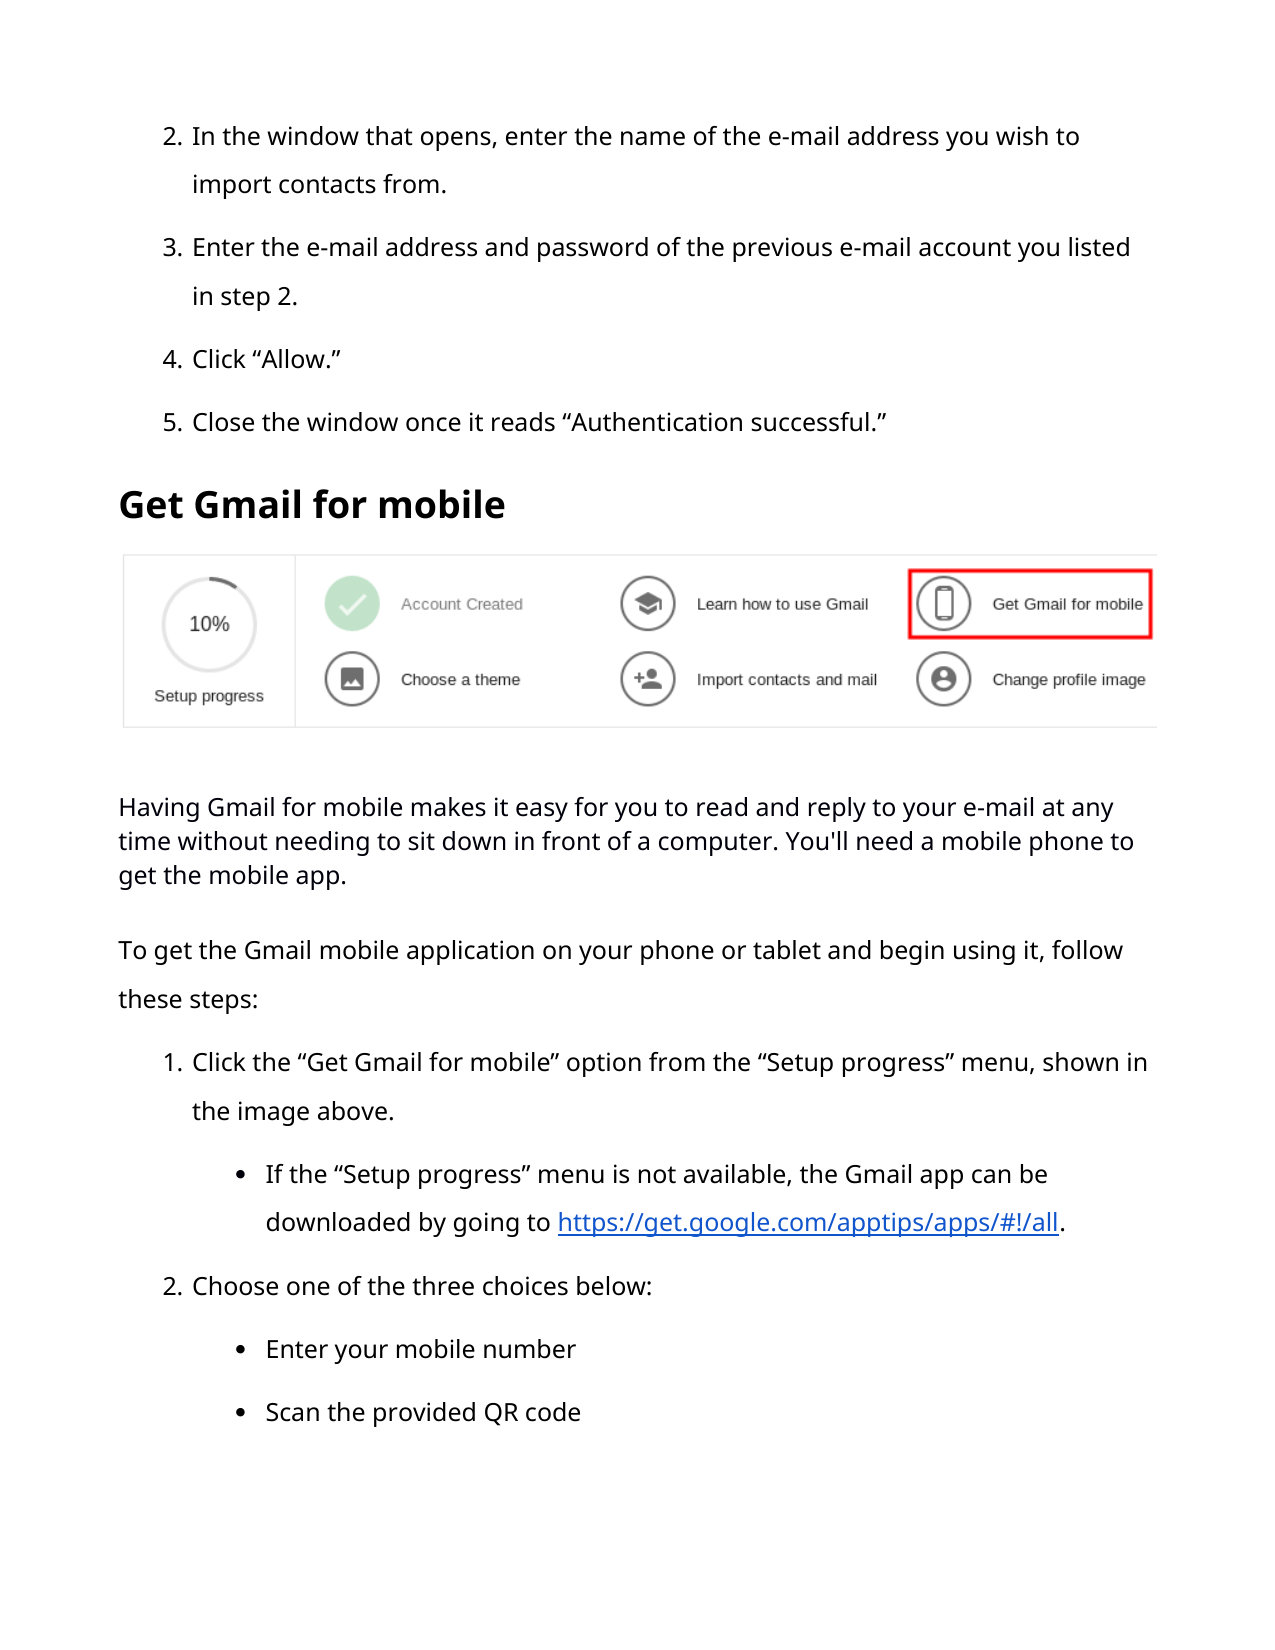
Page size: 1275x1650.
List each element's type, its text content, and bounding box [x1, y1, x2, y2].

picture [118, 552, 1157, 733]
subtitle Get Gmail for mobile [118, 479, 1157, 530]
list Close the window once it reads “Authentication successful.” [162, 405, 1157, 439]
text To get the Gmail mobile application on your phone or tablet and begin using it, follow these steps: [118, 933, 1157, 1015]
list Click the “Get Gmail for mobile” option from the “Setup progress” menu, shown in the image above. [162, 1044, 1157, 1127]
list In the window that opens, enter the name of the e-mail address you wish to import contacts from. [162, 118, 1157, 201]
list If the “Setup progress” menu is not available, the Gmail app can be downloaded by going to https://get.google.com/apptips/apps/#!/all. [236, 1156, 1157, 1239]
list Enter your mobile number [236, 1332, 1157, 1366]
list Click “Allow.” [162, 342, 1157, 376]
text Having Gmail for mobile makes it easy for you to read and reply to your e-mail at any time without needing to sit down in front of a computer. You'll need a mobile phone to get the mobile app. [118, 790, 1157, 892]
list Scan the provided QR code [236, 1395, 1157, 1429]
list Choose one of the three choices below: [162, 1268, 1157, 1302]
list Enter the e-mail address and password of the previous e-mail account you listed in step 2. [162, 230, 1157, 313]
